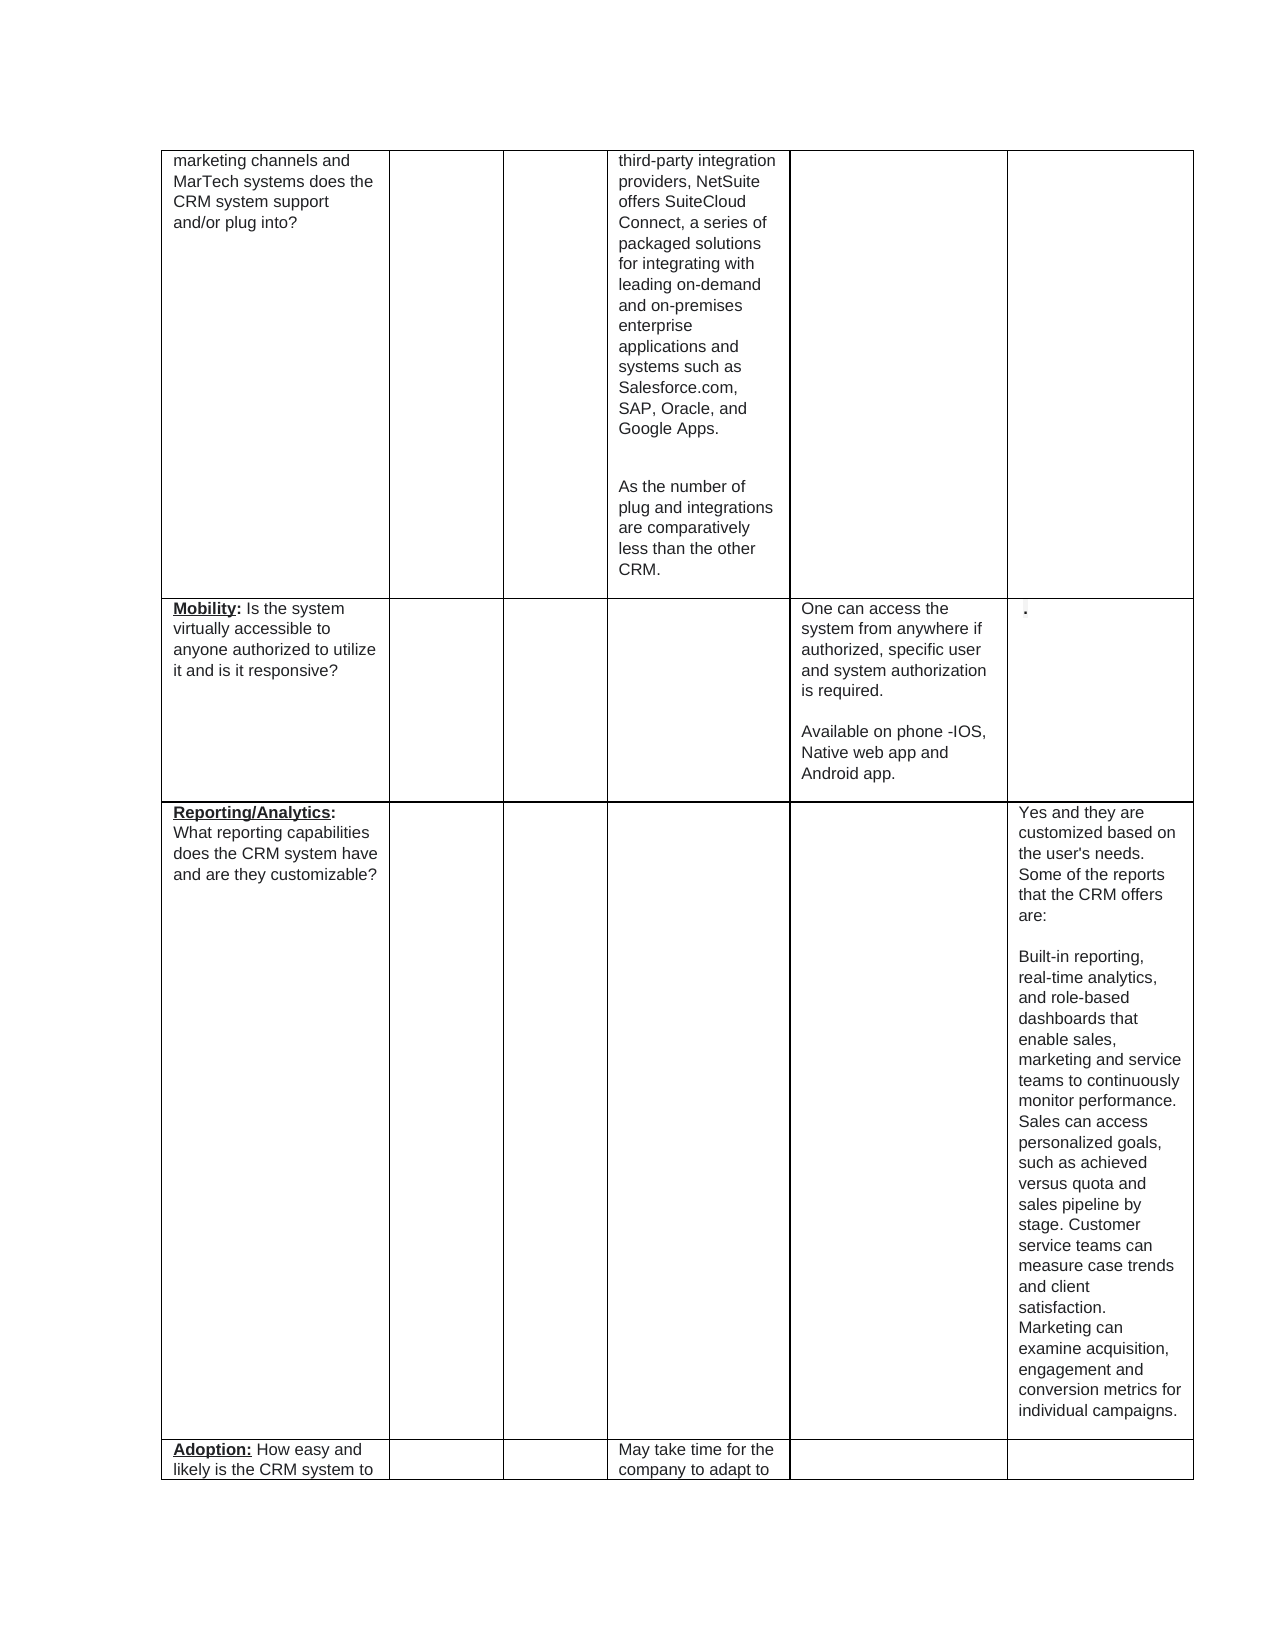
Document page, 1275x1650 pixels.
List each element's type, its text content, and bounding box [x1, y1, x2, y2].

table_cell Yes and they are customized based on the user's needs. Some of the reports that the CRM offers are: Built-in reporting, real-time analytics, and role-based dashboards that enable sales, marketing and service teams to continuously monitor performance. Sales can access personalized goals, such as achieved versus quota and sales pipeline by stage. Customer service teams can measure case trends and client satisfaction. Marketing can examine acquisition, engagement and conversion metrics for individual campaigns. [1008, 803, 1193, 1438]
table_cell Mobility: Is the system virtually accessible to anyone authorized to utilize it and is it responsive? [162, 599, 389, 801]
table_cell [1008, 1440, 1193, 1479]
table_cell [608, 803, 789, 1438]
table_cell [608, 599, 789, 801]
table_cell [1008, 151, 1193, 597]
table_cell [608, 1440, 789, 1479]
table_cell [162, 151, 389, 597]
table_cell [390, 803, 503, 1438]
table_cell [791, 1440, 1007, 1479]
table_cell [791, 151, 1007, 597]
table_cell . [1008, 599, 1193, 801]
table_cell [791, 803, 1007, 1438]
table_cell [162, 1440, 389, 1479]
table_cell One can access the system from anywhere if authorized, specific user and system authorization is required. Available on phone -IOS, Native web app and Android app. [791, 599, 1007, 801]
table_cell [504, 1440, 607, 1479]
table_cell [504, 803, 607, 1438]
table_cell [390, 1440, 503, 1479]
table_cell [504, 599, 607, 801]
table_cell [390, 599, 503, 801]
table_cell Reporting/Analytics: What reporting capabilities does the CRM system have and are they customizable? [162, 803, 389, 1438]
table_cell [390, 151, 503, 597]
table_cell [504, 151, 607, 597]
